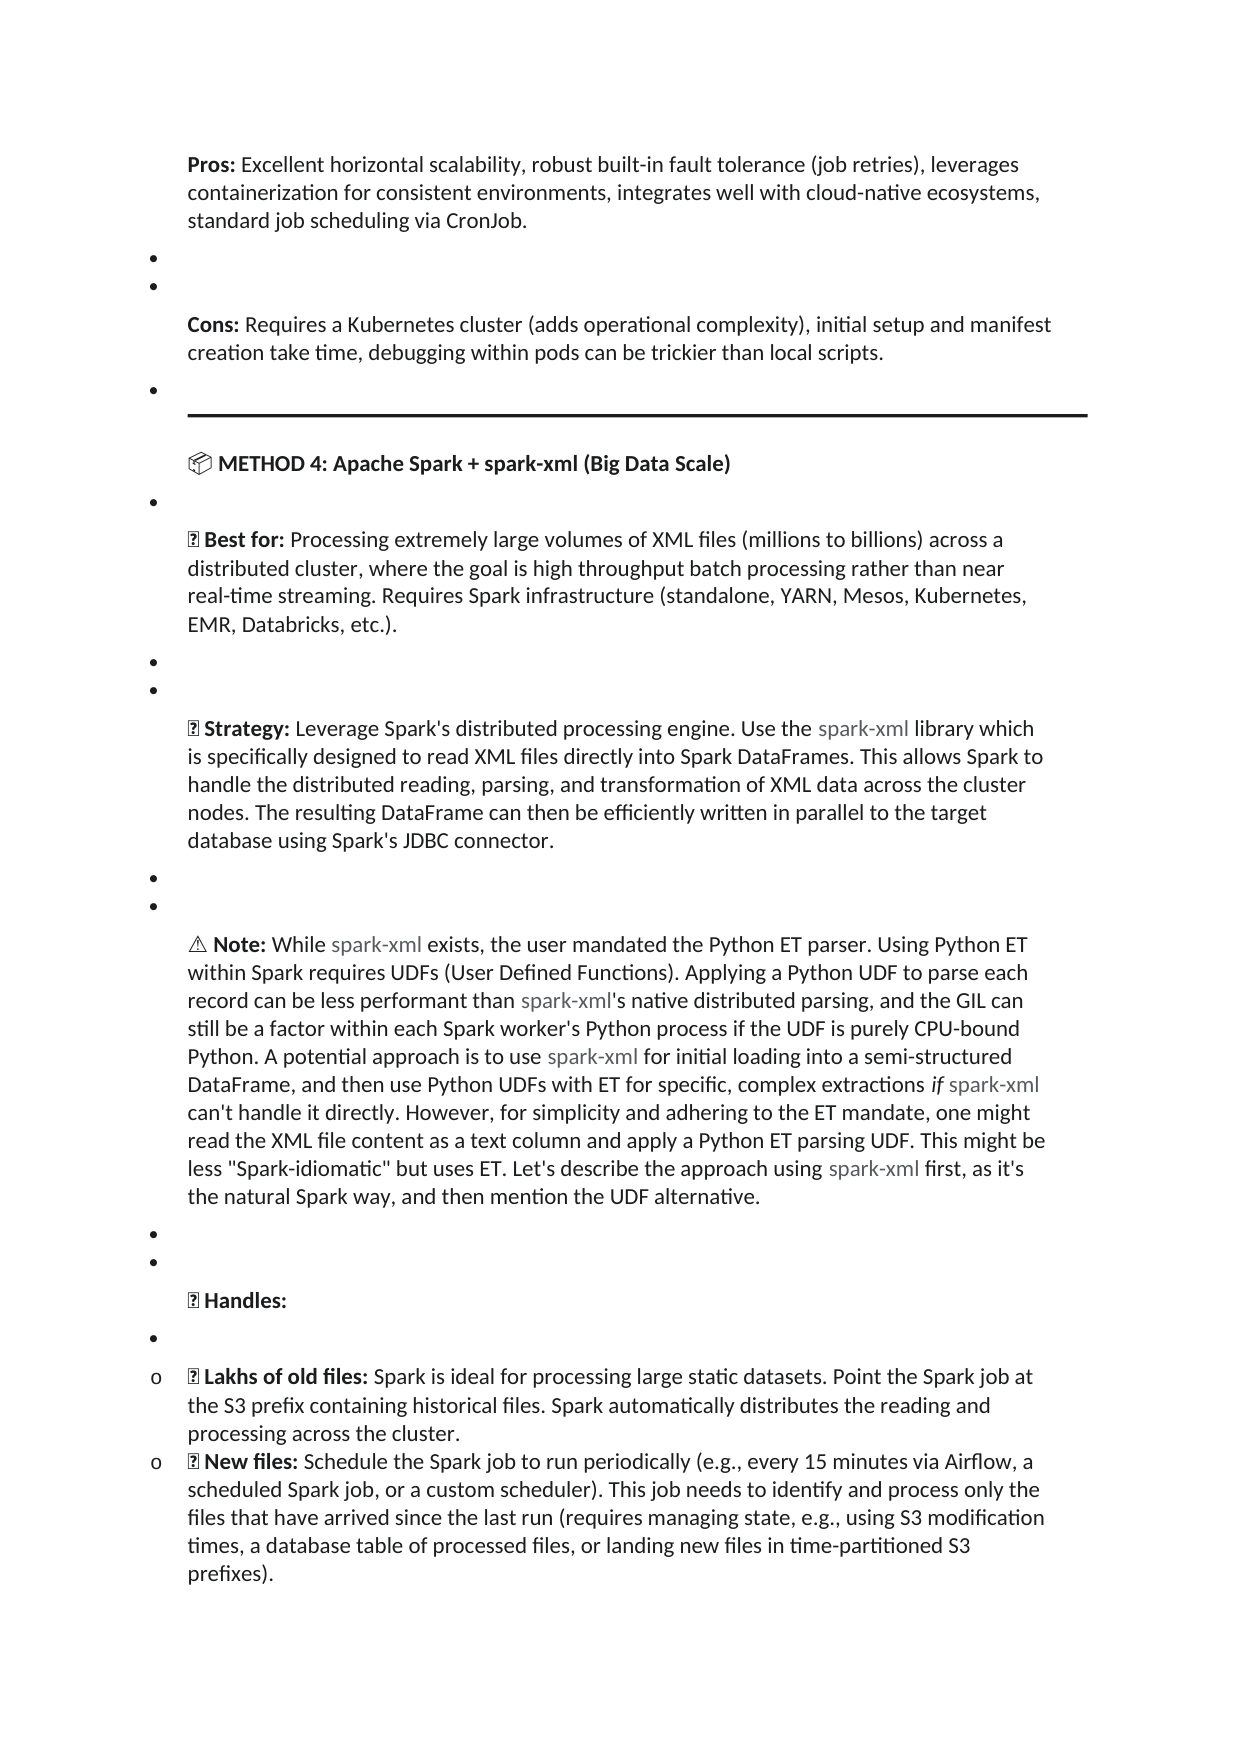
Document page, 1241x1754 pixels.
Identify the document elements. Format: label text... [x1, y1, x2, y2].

subtitle 📦 METHOD 4: Apache Spark + spark-xml (Big Data Scale) [187, 449, 1053, 478]
text Pros: Excellent horizontal scalability, robust built-in fault tolerance (job retries), leverages containerization for consistent environments, integrates well with cloud-native ecosystems, standard job scheduling via CronJob. [187, 150, 1053, 234]
list ✅ New files: Schedule the Spark job to run periodically (e.g., every 15 minutes via Airflow, a scheduled Spark job, or a custom scheduler). This job needs to identify and process only the files that have arrived since the last run (requires managing state, e.g., using S3 modification times, a database table of processed files, or landing new files in time-partitioned S3 prefixes). [150, 1447, 1053, 1587]
list ✅ Lakhs of old files: Spark is ideal for processing large static datasets. Point the Spark job at the S3 prefix containing historical files. Spark automatically distributes the reading and processing across the cluster. [150, 1362, 1053, 1447]
text 📂 Handles: [187, 1286, 1053, 1314]
text 🔁 Strategy: Leverage Spark's distributed processing engine. Use the spark-xml library which is specifically designed to read XML files directly into Spark DataFrames. This allows Spark to handle the distributed reading, parsing, and transformation of XML data across the cluster nodes. The resulting DataFrame can then be efficiently written in parallel to the target database using Spark's JDBC connector. [187, 714, 1053, 854]
text 🎯 Best for: Processing extremely large volumes of XML files (millions to billions) across a distributed cluster, where the goal is high throughput batch processing rather than near real-time streaming. Requires Spark infrastructure (standalone, YARN, Mesos, Kubernetes, EMR, Databricks, etc.). [187, 526, 1053, 638]
text Cons: Requires a Kubernetes cluster (adds operational complexity), initial setup and manifest creation take time, debugging within pods can be trickier than local scripts. [187, 310, 1053, 366]
text ⚠️ Note: While spark-xml exists, the user mandated the Python ET parser. Using Python ET within Spark requires UDFs (User Defined Functions). Applying a Python UDF to parse each record can be less performant than spark-xml's native distributed parsing, and the GIL can still be a factor within each Spark worker's Python process if the UDF is purely CPU-bound Python. A potential approach is to use spark-xml for initial loading into a semi-structured DataFrame, and then use Python UDFs with ET for specific, complex extractions if spark-xml can't handle it directly. However, for simplicity and adhering to the ET mandate, one might read the XML file content as a text column and apply a Python ET parsing UDF. This might be less "Spark-idiomatic" but uses ET. Let's describe the approach using spark-xml first, as it's the natural Spark way, and then mention the UDF alternative. [187, 930, 1053, 1210]
